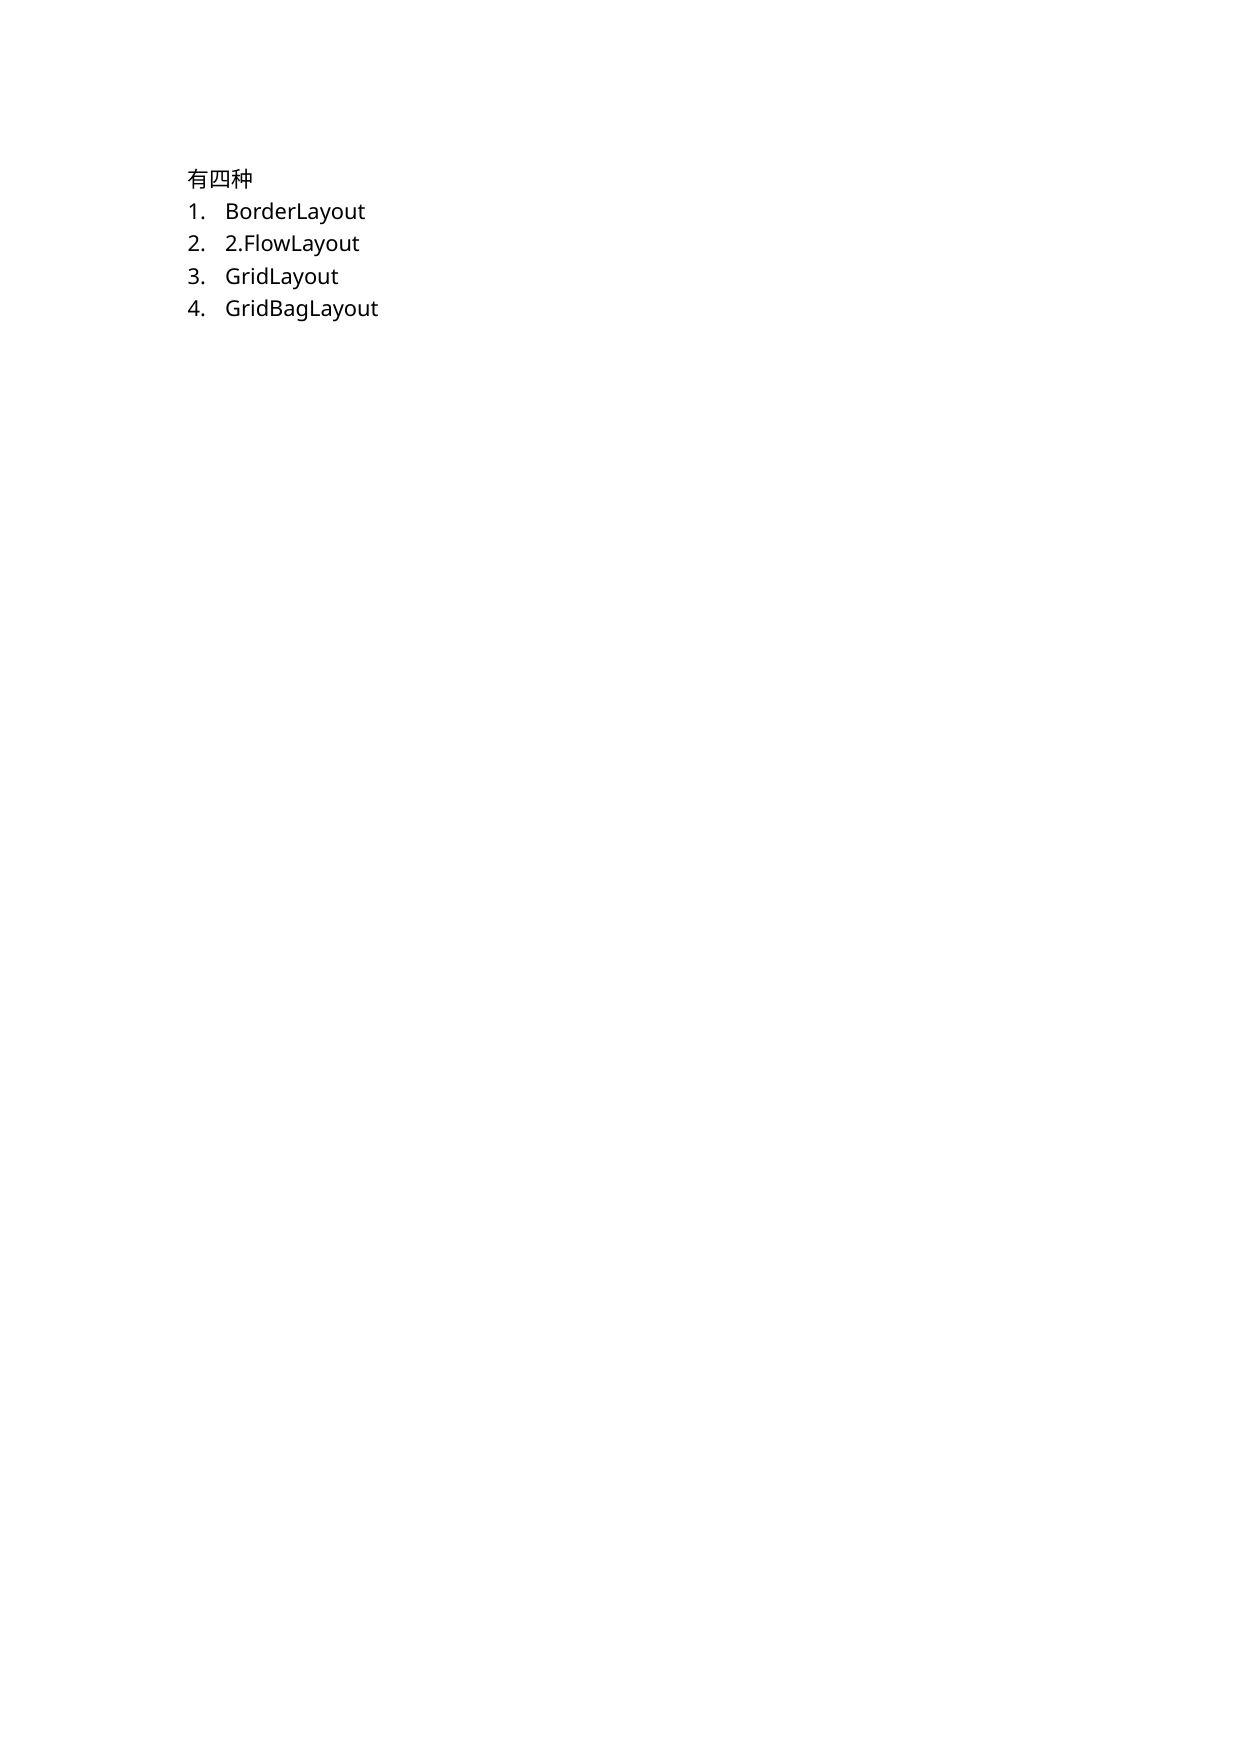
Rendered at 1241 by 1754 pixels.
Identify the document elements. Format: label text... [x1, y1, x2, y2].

text 有四种 [187, 162, 1053, 194]
list BorderLayout [187, 194, 1053, 227]
list 2.FlowLayout [187, 227, 1053, 259]
list GridLayout [187, 259, 1053, 292]
list GridBagLayout [187, 292, 1053, 324]
